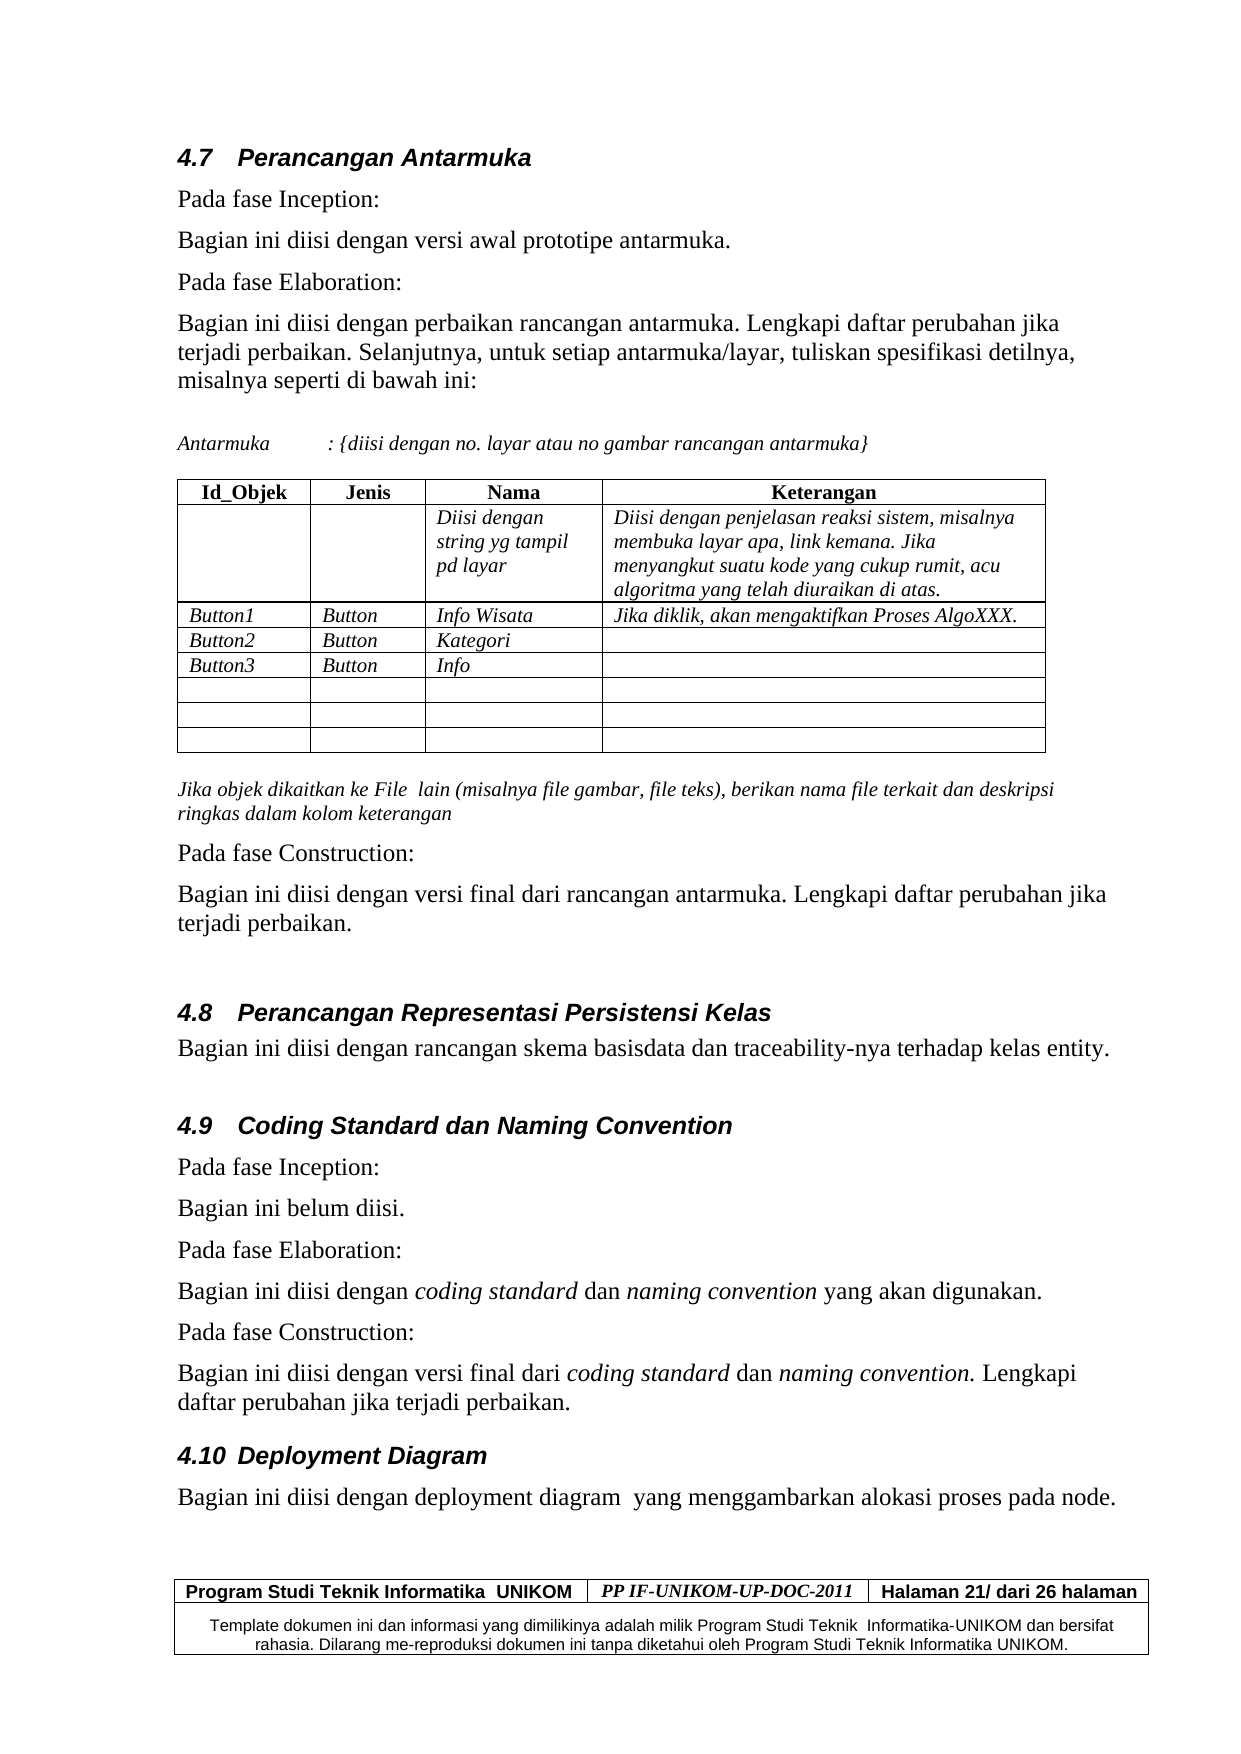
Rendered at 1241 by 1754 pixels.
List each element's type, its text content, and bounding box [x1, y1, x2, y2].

table_cell Diisi dengan penjelasan reaksi sistem, misalnya membuka layar apa, link kemana. Jika menyangkut suatu kode yang cukup rumit, acu algoritma yang telah diuraikan di atas. [603, 505, 1045, 601]
table_cell Button2 [178, 628, 310, 652]
table_cell Info Wisata [426, 603, 602, 627]
table_cell Button3 [178, 653, 310, 677]
text Bagian ini diisi dengan coding standard dan naming convention yang akan digunakan. [177, 1276, 1122, 1305]
table_cell [311, 678, 425, 702]
text Pada fase Construction: [177, 838, 1122, 867]
text Bagian ini diisi dengan versi final dari coding standard dan naming convention. Lengkapi daftar perubahan jika terjadi perbaikan. [177, 1358, 1122, 1416]
table_cell [311, 728, 425, 752]
table_cell [603, 728, 1045, 752]
table_cell [603, 628, 1045, 652]
subtitle Perancangan Antarmuka [177, 143, 1122, 172]
table_cell Info [426, 653, 602, 677]
table_cell [178, 728, 310, 752]
table_cell [426, 703, 602, 727]
table_cell Jika diklik, akan mengaktifkan Proses AlgoXXX. [603, 603, 1045, 627]
table_cell [603, 703, 1045, 727]
text Bagian ini diisi dengan deployment diagram yang menggambarkan alokasi proses pada node. [177, 1482, 1122, 1511]
table_cell Button [311, 628, 425, 652]
text Bagian ini diisi dengan rancangan skema basisdata dan traceability-nya terhadap kelas entity. [177, 1033, 1122, 1062]
text Pada fase Inception: [177, 1152, 1122, 1181]
text Pada fase Elaboration: [177, 1235, 1122, 1263]
table_cell [178, 678, 310, 702]
table_header Jenis [311, 480, 425, 504]
table_header Keterangan [603, 480, 1045, 504]
subtitle Perancangan Representasi Persistensi Kelas [177, 998, 1122, 1027]
table_cell [178, 505, 310, 601]
table_cell Button [311, 603, 425, 627]
text Bagian ini belum diisi. [177, 1193, 1122, 1222]
table_cell [426, 728, 602, 752]
text Jika objek dikaitkan ke File lain (misalnya file gambar, file teks), berikan nama file terkait dan deskripsi ringkas dalam kolom keterangan [177, 777, 1122, 825]
table_cell Button1 [178, 603, 310, 627]
subtitle Coding Standard dan Naming Convention [177, 1111, 1122, 1140]
text Pada fase Elaboration: [177, 267, 1122, 296]
table_header Nama [426, 480, 602, 504]
table_header Id_Objek [178, 480, 310, 504]
table_cell [178, 703, 310, 727]
text Bagian ini diisi dengan versi awal prototipe antarmuka. [177, 226, 1122, 254]
table_cell [426, 678, 602, 702]
text Pada fase Construction: [177, 1317, 1122, 1346]
text Pada fase Inception: [177, 184, 1122, 213]
subtitle Deployment Diagram [177, 1441, 1122, 1470]
table_cell [603, 653, 1045, 677]
table_cell Diisi dengan string yg tampil pd layar [426, 505, 602, 601]
table_cell Button [311, 653, 425, 677]
text Bagian ini diisi dengan versi final dari rancangan antarmuka. Lengkapi daftar perubahan jika terjadi perbaikan. [177, 879, 1122, 937]
text Bagian ini diisi dengan perbaikan rancangan antarmuka. Lengkapi daftar perubahan jika terjadi perbaikan. Selanjutnya, untuk setiap antarmuka/layar, tuliskan spesifikasi detilnya, misalnya seperti di bawah ini: [177, 308, 1122, 394]
table_cell [311, 703, 425, 727]
table_cell [603, 678, 1045, 702]
text Antarmuka : {diisi dengan no. layar atau no gambar rancangan antarmuka} [177, 431, 1122, 455]
table_cell [311, 505, 425, 601]
table_cell Kategori [426, 628, 602, 652]
